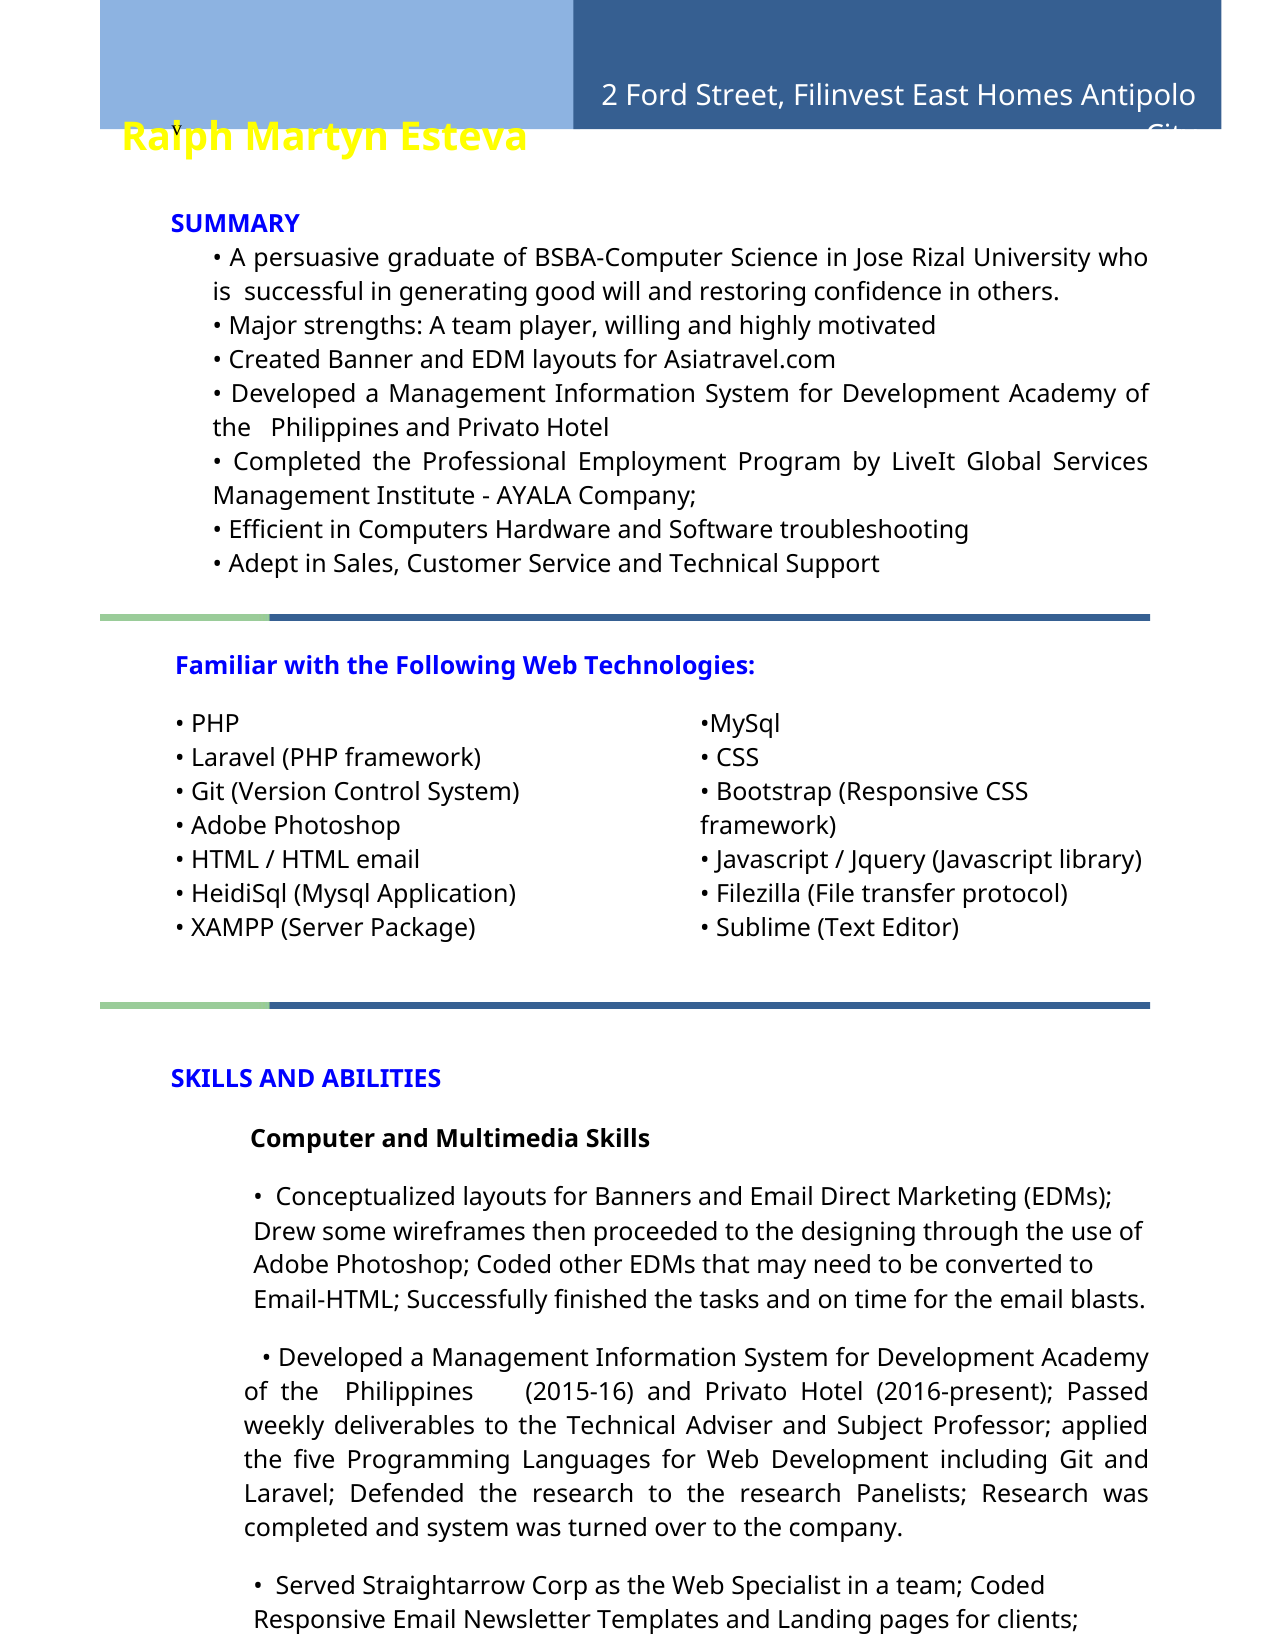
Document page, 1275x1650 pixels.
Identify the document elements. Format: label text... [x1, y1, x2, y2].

text •MySql [700, 706, 1150, 740]
text • Created Banner and EDM layouts for Asiatravel.com [212, 342, 1150, 376]
text • HTML / HTML email [175, 842, 625, 876]
text • Efficient in Computers Hardware and Software troubleshooting [212, 512, 1150, 546]
text • HeidiSql (Mysql Application) [175, 876, 625, 910]
text • Git (Version Control System) [175, 774, 625, 808]
text SKILLS AND ABILITIES [171, 1061, 1150, 1094]
text Computer and Multimedia Skills [171, 1121, 1150, 1155]
text Familiar with the Following Web Technologies: [100, 648, 1150, 682]
text • XAMPP (Server Package) [175, 910, 625, 944]
text SUMMARY [171, 205, 1150, 239]
picture [100, 614, 1150, 621]
text • PHP [175, 706, 625, 740]
text • Developed a Management Information System for Development Academy of the Philippines (2015-16) and Privato Hotel (2016-present); Passed weekly deliverables to the Technical Adviser and Subject Professor; applied the five Programming Languages for Web Development including Git and Laravel; Defended the research to the research Panelists; Research was completed and system was turned over to the company. [187, 1339, 1150, 1544]
text • Conceptualized layouts for Banners and Email Direct Marketing (EDMs); Drew some wireframes then proceeded to the designing through the use of Adobe Photoshop; Coded other EDMs that may need to be converted to Email-HTML; Successfully finished the tasks and on time for the email blasts. [253, 1179, 1150, 1315]
text • Javascript / Jquery (Javascript library) [700, 842, 1150, 876]
text • Laravel (PHP framework) [175, 740, 625, 774]
text • CSS [700, 740, 1150, 774]
picture [100, 1002, 1150, 1009]
text • Developed a Management Information System for Development Academy of the Philippines and Privato Hotel [212, 376, 1150, 444]
text • Major strengths: A team player, willing and highly motivated [212, 308, 1150, 342]
text • Filezilla (File transfer protocol) [700, 876, 1150, 910]
text • Sublime (Text Editor) [700, 910, 1150, 944]
text • Bootstrap (Responsive CSS framework) [700, 774, 1150, 842]
text • A persuasive graduate of BSBA-Computer Science in Jose Rizal University who is successful in generating good will and restoring confidence in others. [212, 239, 1150, 308]
text • Completed the Professional Employment Program by LiveIt Global Services Management Institute - AYALA Company; [212, 444, 1150, 512]
text • Adept in Sales, Customer Service and Technical Support [212, 546, 1150, 580]
text • Adobe Photoshop [175, 808, 625, 842]
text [253, 1568, 1150, 1636]
